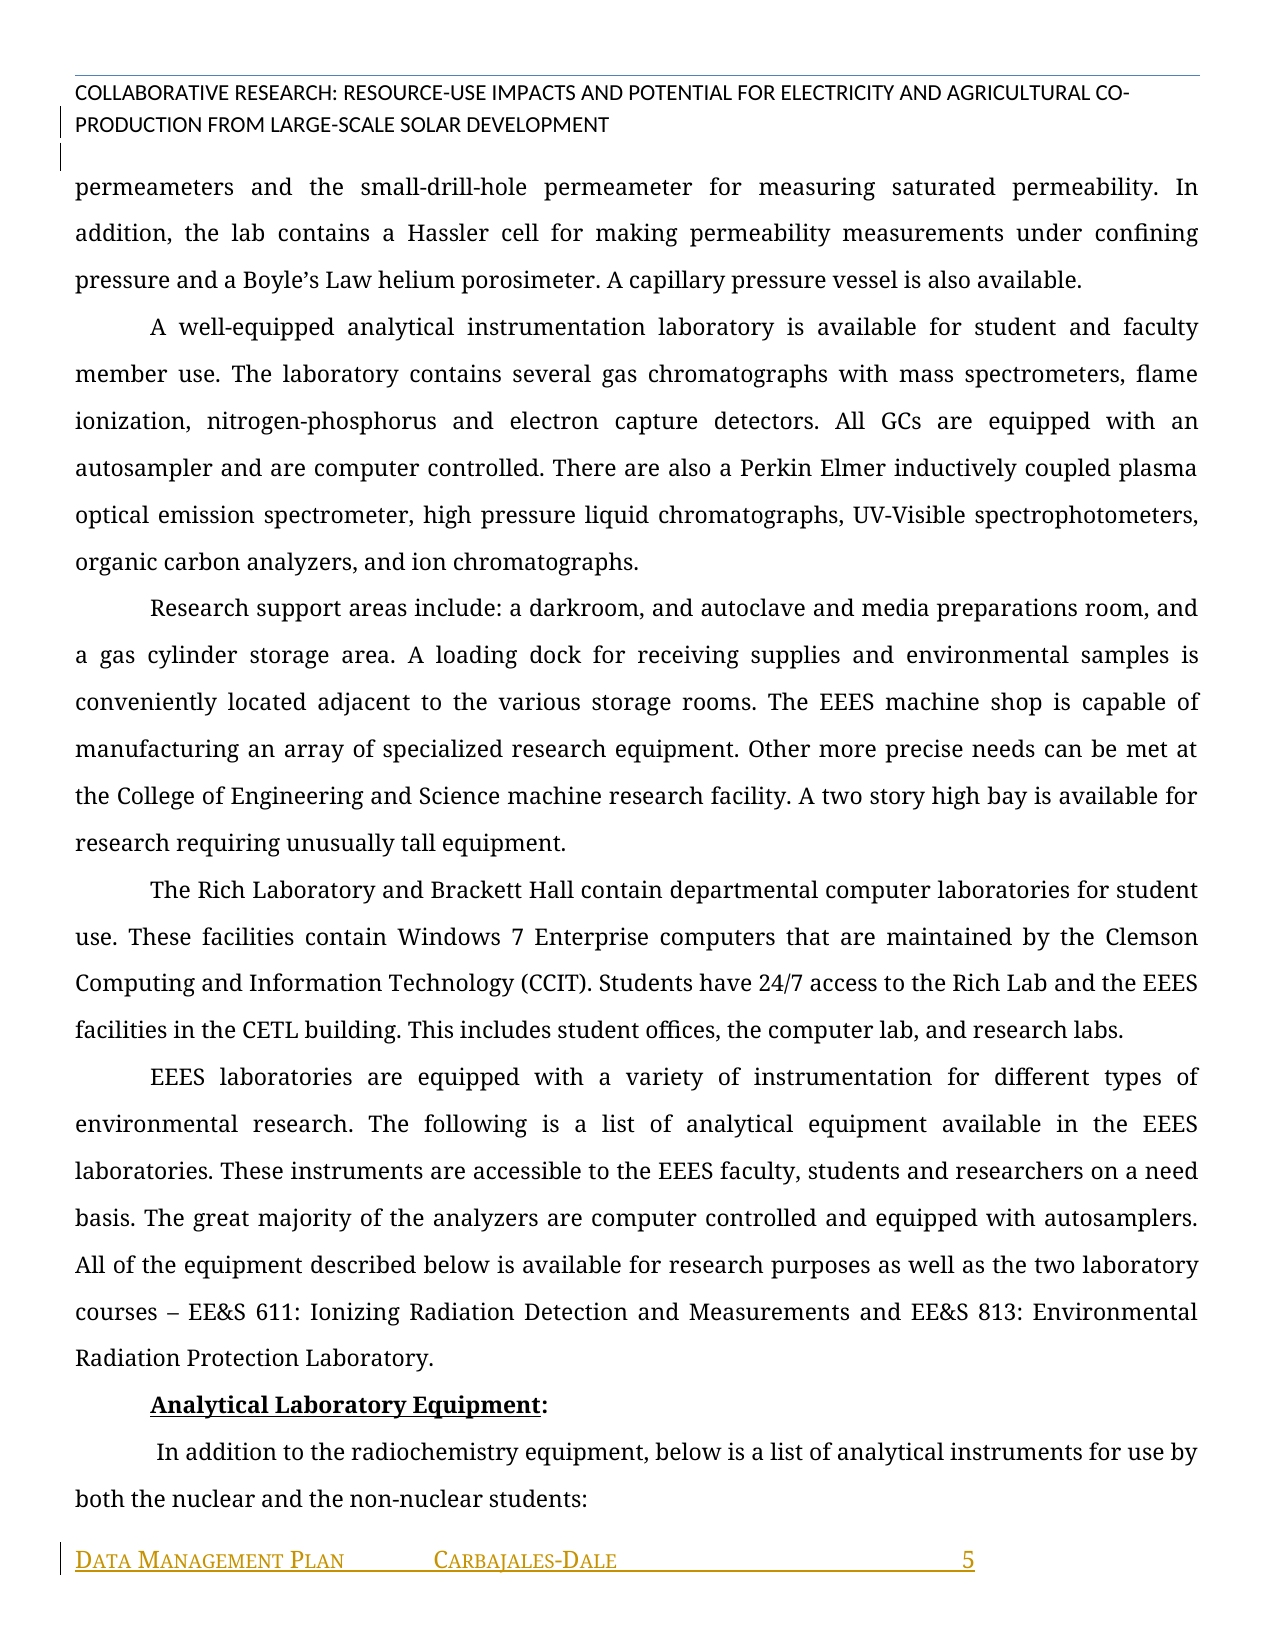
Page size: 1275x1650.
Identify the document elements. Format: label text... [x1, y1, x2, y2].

text Research support areas include: a darkroom, and autoclave and media preparations room, and a gas cylinder storage area. A loading dock for receiving supplies and environmental samples is conveniently located adjacent to the various storage rooms. The EEES machine shop is capable of manufacturing an array of specialized research equipment. Other more precise needs can be met at the College of Engineering and Science machine research facility. A two story high bay is available for research requiring unusually tall equipment. [75, 592, 1200, 858]
text Analytical Laboratory Equipment: [150, 1389, 1200, 1421]
text EEES laboratories are equipped with a variety of instrumentation for different types of environmental research. The following is a list of analytical equipment available in the EEES laboratories. These instruments are accessible to the EEES faculty, students and researchers on a need basis. The great majority of the analyzers are computer controlled and equipped with autosamplers. All of the equipment described below is available for research purposes as well as the two laboratory courses – EE&S 611: Ionizing Radiation Detection and Measurements and EE&S 813: Environmental Radiation Protection Laboratory. [75, 1061, 1200, 1374]
text In addition to the radiochemistry equipment, below is a list of analytical instruments for use by both the nuclear and the non-nuclear students: [75, 1436, 1200, 1514]
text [75, 171, 1200, 296]
text A well-equipped analytical instrumentation laboratory is available for student and faculty member use. The laboratory contains several gas chromatographs with mass spectrometers, flame ionization, nitrogen-phosphorus and electron capture detectors. All GCs are equipped with an autosampler and are computer controlled. There are also a Perkin Elmer inductively coupled plasma optical emission spectrometer, high pressure liquid chromatographs, UV-Visible spectrophotometers, organic carbon analyzers, and ion chromatographs. [75, 311, 1200, 577]
text The Rich Laboratory and Brackett Hall contain departmental computer laboratories for student use. These facilities contain Windows 7 Enterprise computers that are maintained by the Clemson Computing and Information Technology (CCIT). Students have 24/7 access to the Rich Lab and the EEES facilities in the CETL building. This includes student offices, the computer lab, and research labs. [75, 874, 1200, 1046]
